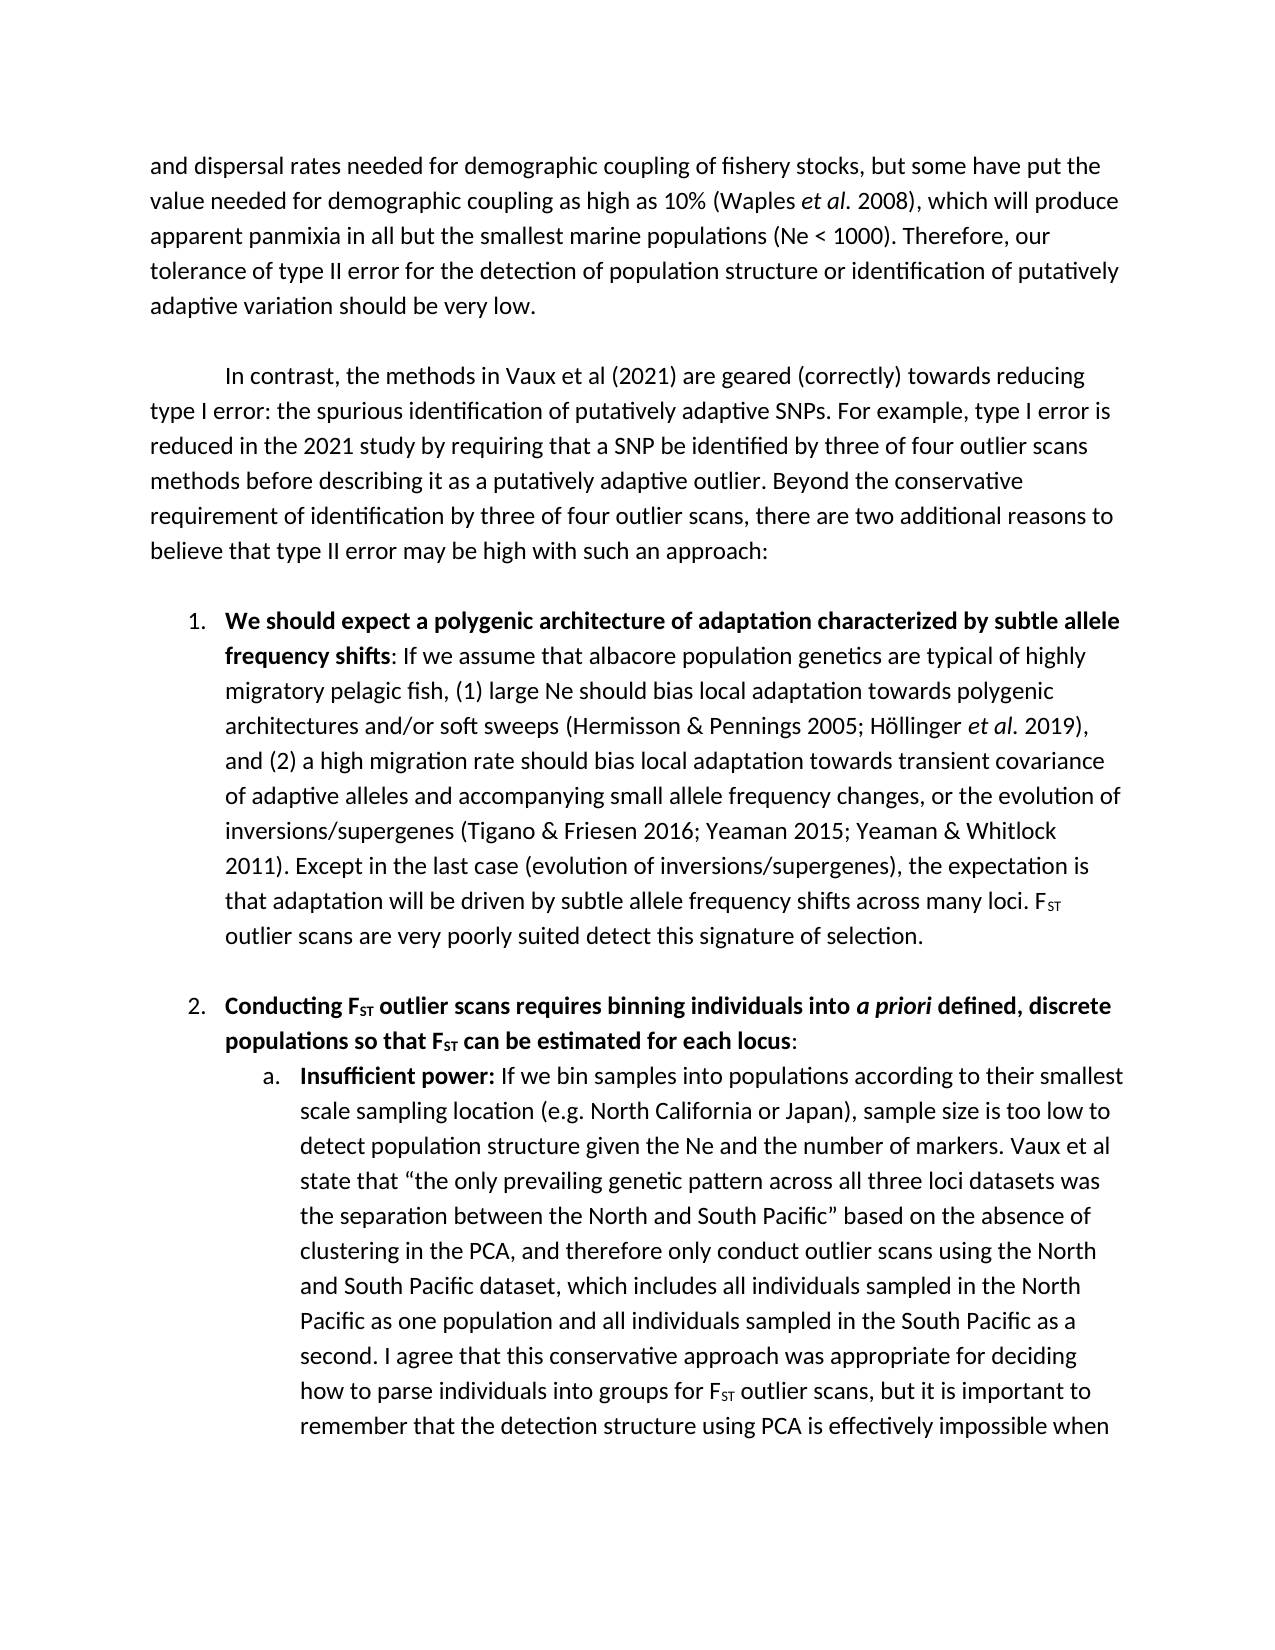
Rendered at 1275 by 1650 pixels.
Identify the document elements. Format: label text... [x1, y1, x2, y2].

text In contrast, the methods in Vaux et al (2021) are geared (correctly) towards reducing type I error: the spurious identification of putatively adaptive SNPs. For example, type I error is reduced in the 2021 study by requiring that a SNP be identified by three of four outlier scans methods before describing it as a putatively adaptive outlier. Beyond the conservative requirement of identification by three of four outlier scans, there are two additional reasons to believe that type II error may be high with such an approach: [150, 360, 1125, 566]
list Conducting FST outlier scans requires binning individuals into a priori defined, discrete populations so that FST can be estimated for each locus: [187, 990, 1125, 1056]
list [262, 1060, 1125, 1441]
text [150, 150, 1125, 321]
list We should expect a polygenic architecture of adaptation characterized by subtle allele frequency shifts: If we assume that albacore population genetics are typical of highly migratory pelagic fish, (1) large Ne should bias local adaptation towards polygenic architectures and/or soft sweeps (Hermisson & Pennings 2005; Höllinger et al. 2019), and (2) a high migration rate should bias local adaptation towards transient covariance of adaptive alleles and accompanying small allele frequency changes, or the evolution of inversions/supergenes (Tigano & Friesen 2016; Yeaman 2015; Yeaman & Whitlock 2011). Except in the last case (evolution of inversions/supergenes), the expectation is that adaptation will be driven by subtle allele frequency shifts across many loci. FST outlier scans are very poorly suited detect this signature of selection. [187, 605, 1125, 951]
